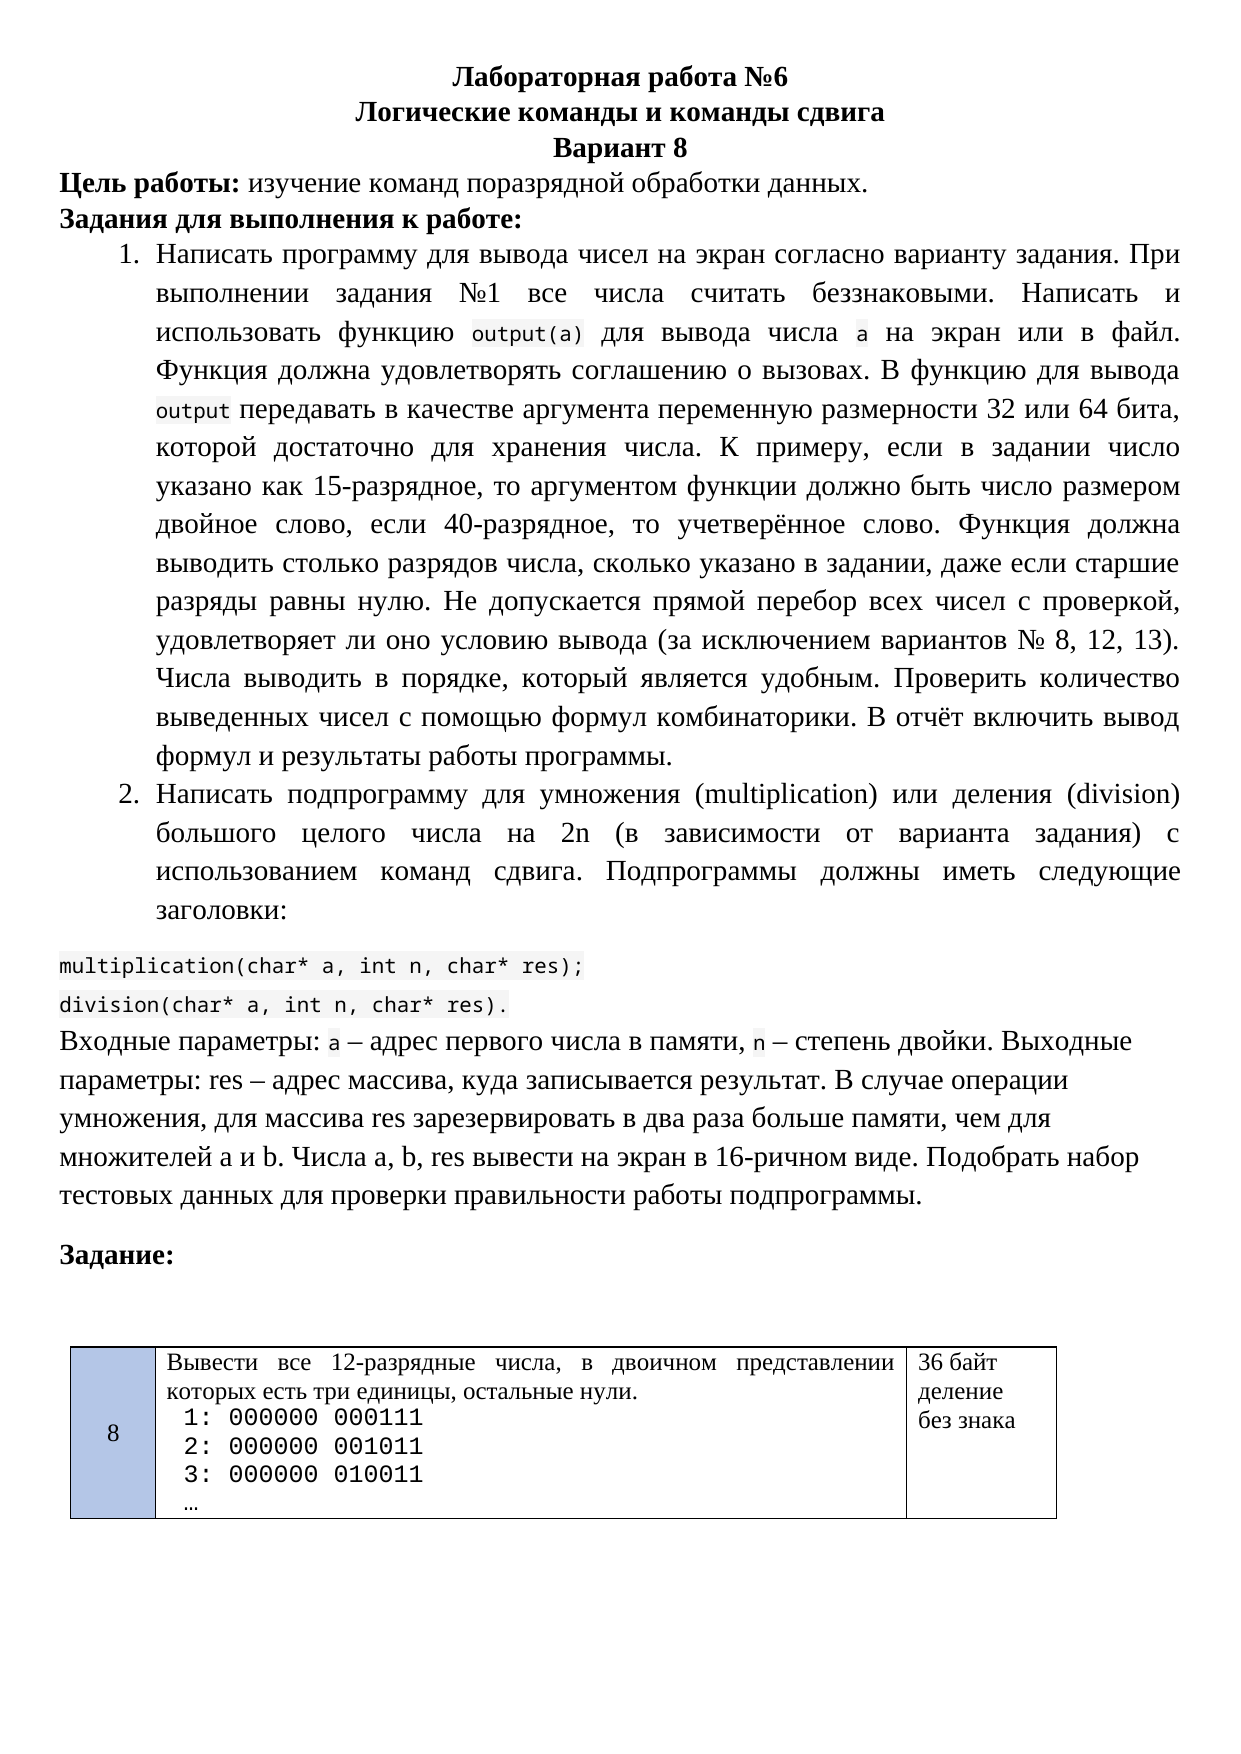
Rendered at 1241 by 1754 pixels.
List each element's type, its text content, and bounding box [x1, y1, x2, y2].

text Задание: [59, 1237, 1181, 1270]
table_header 36 байт деление без знака [907, 1348, 1056, 1518]
list Написать программу для вывода чисел на экран согласно варианту задания. При выполнении задания №1 все числа считать беззнаковыми. Написать и использовать функцию output(a) для вывода числа a на экран или в файл. Функция должна удовлетворять соглашению о вызовах. В функцию для вывода output передавать в качестве аргумента переменную размерности 32 или 64 бита, которой достаточно для хранения числа. К примеру, если в задании число указано как 15-разрядное, то аргументом функции должно быть число размером двойное слово, если 40-разрядное, то учетверённое слово. Функция должна выводить столько разрядов числа, сколько указано в задании, даже если старшие разряды равны нулю. Не допускается прямой перебор всех чисел с проверкой, удовлетворяет ли оно условию вывода (за исключением вариантов № 8, 12, 13). Числа выводить в порядке, который является удобным. Проверить количество выведенных чисел с помощью формул комбинаторики. В отчёт включить вывод формул и результаты работы программы. [118, 237, 1181, 771]
text Лабораторная работа №6 Логические команды и команды сдвига Вариант 8 [59, 59, 1181, 164]
table_header 8 [71, 1348, 155, 1518]
list Написать подпрограмму для умножения (multiplication) или деления (division) большого целого числа на 2n (в зависимости от варианта задания) с использованием команд сдвига. Подпрограммы должны иметь следующие заголовки: [118, 776, 1181, 925]
text multiplication(char* a, int n, char* res); division(char* a, int n, char* res). Входные параметры: a – адрес первого числа в памяти, n – степень двойки. Выходные параметры: res – адрес массива, куда записывается результат. В случае операции умножения, для массива res зарезервировать в два раза больше памяти, чем для множителей a и b. Числа a, b, res вывести на экран в 16-ричном виде. Подобрать набор тестовых данных для проверки правильности работы подпрограммы. [59, 951, 1181, 1211]
table_header Вывести все 12-разрядные числа, в двоичном представлении которых есть три единицы, остальные нули. 1: 000000 000111 2: 000000 001011 3: 000000 010011 … [156, 1348, 906, 1518]
text Задания для выполнения к работе: [59, 201, 1181, 235]
text Цель работы: изучение команд поразрядной обработки данных. [59, 166, 1181, 199]
